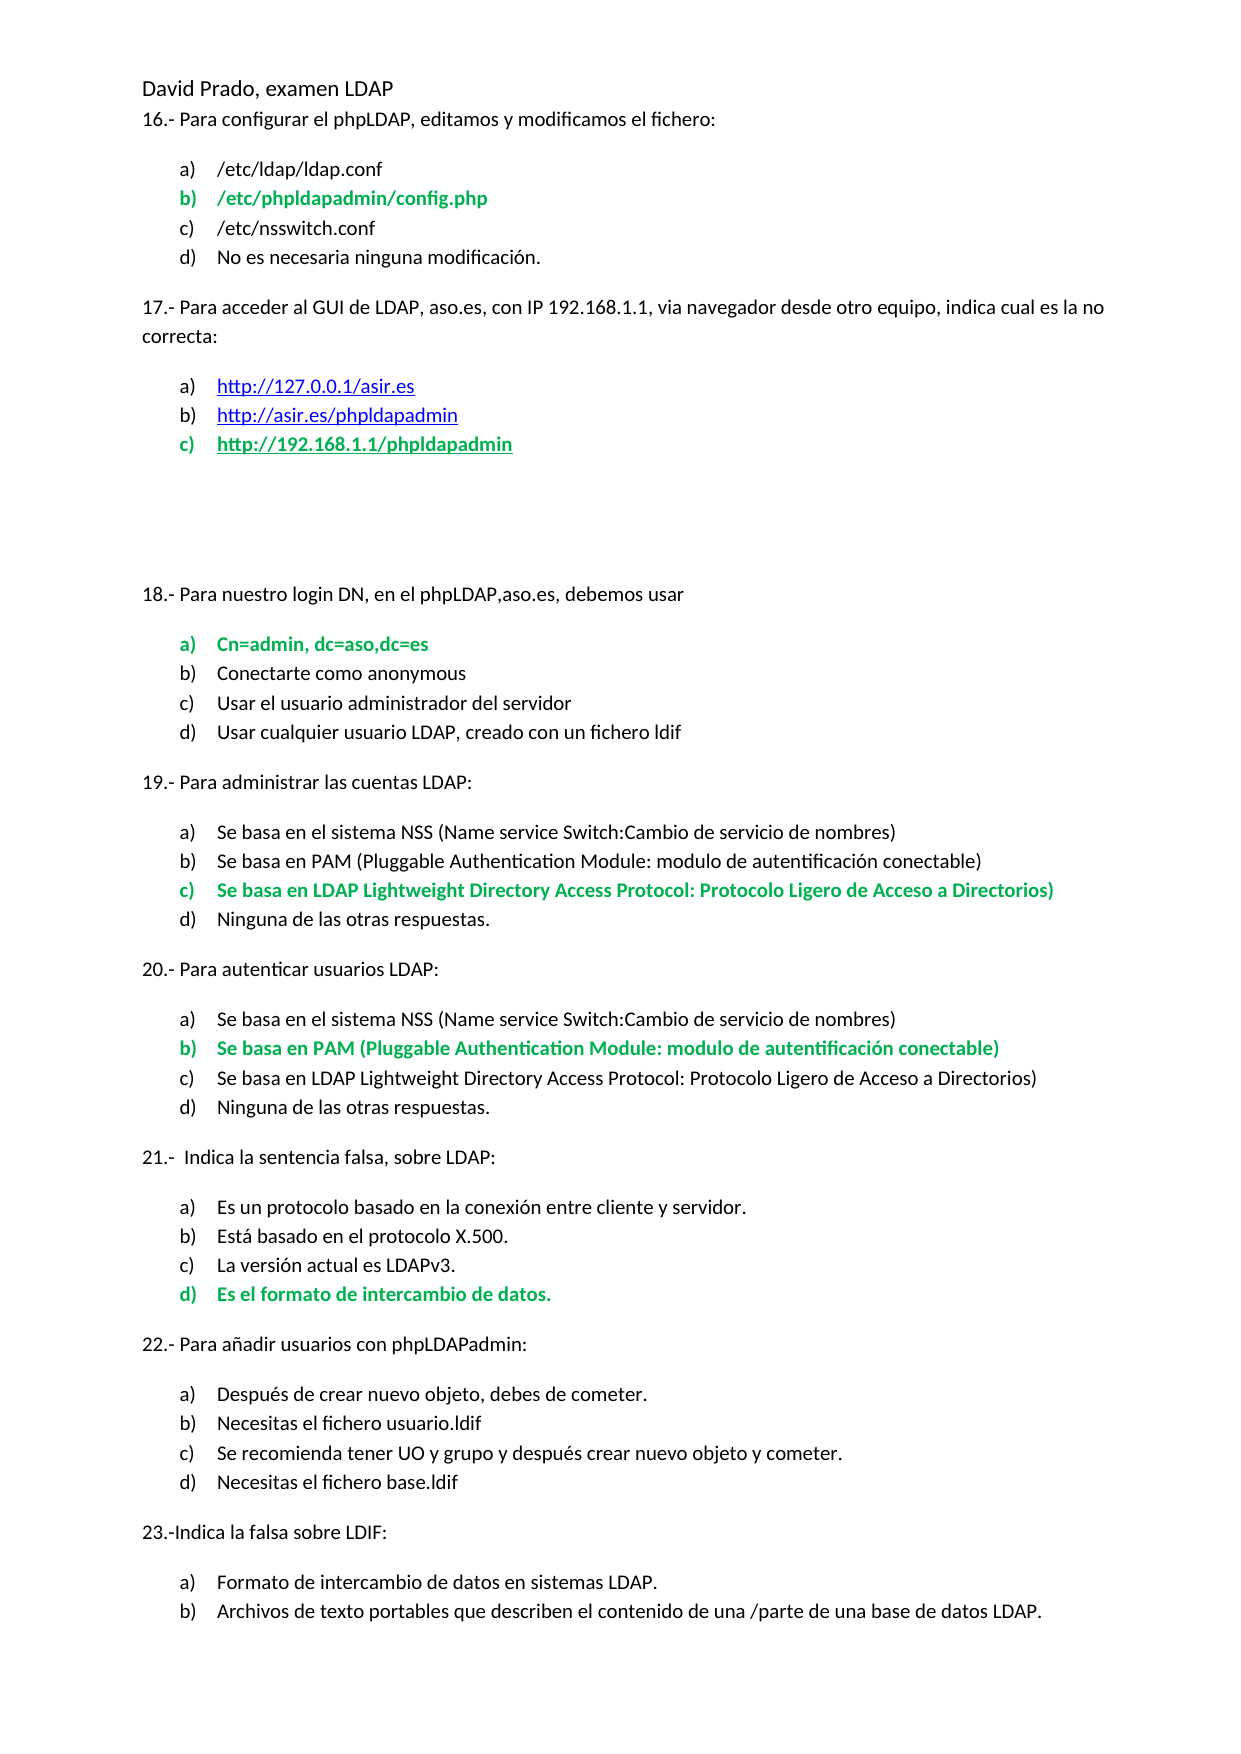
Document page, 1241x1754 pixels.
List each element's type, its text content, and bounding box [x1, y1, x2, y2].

list /etc/ldap/ldap.conf [179, 156, 1122, 182]
text 16.- Para configurar el phpLDAP, editamos y modificamos el fichero: [142, 106, 1122, 132]
list No es necesaria ninguna modificación. [179, 244, 1122, 269]
text 21.- Indica la sentencia falsa, sobre LDAP: [142, 1144, 1122, 1169]
text 22.- Para añadir usuarios con phpLDAPadmin: [142, 1331, 1122, 1357]
list Necesitas el fichero usuario.ldif [179, 1411, 1122, 1436]
list http://192.168.1.1/phpldapadmin [179, 431, 1122, 457]
list Cn=admin, dc=aso,dc=es [179, 631, 1122, 657]
list Formato de intercambio de datos en sistemas LDAP. [179, 1569, 1122, 1594]
list Se basa en PAM (Pluggable Authentication Module: modulo de autentificación conectable) [179, 848, 1122, 873]
text 23.-Indica la falsa sobre LDIF: [142, 1519, 1122, 1544]
list Después de crear nuevo objeto, debes de cometer. [179, 1381, 1122, 1407]
list Usar el usuario administrador del servidor [179, 690, 1122, 715]
text 18.- Para nuestro login DN, en el phpLDAP,aso.es, debemos usar [142, 581, 1122, 607]
list Se basa en el sistema NSS (Name service Switch:Cambio de servicio de nombres) [179, 1006, 1122, 1032]
text 20.- Para autenticar usuarios LDAP: [142, 956, 1122, 982]
list Usar cualquier usuario LDAP, creado con un fichero ldif [179, 719, 1122, 744]
text 17.- Para acceder al GUI de LDAP, aso.es, con IP 192.168.1.1, via navegador desde otro equipo, indica cual es la no correcta: [142, 294, 1122, 348]
list http://127.0.0.1/asir.es [179, 373, 1122, 398]
list /etc/nsswitch.conf [179, 215, 1122, 240]
text 19.- Para administrar las cuentas LDAP: [142, 769, 1122, 794]
list Se basa en LDAP Lightweight Directory Access Protocol: Protocolo Ligero de Acceso a Directorios) [179, 877, 1122, 903]
list http://asir.es/phpldapadmin [179, 402, 1122, 428]
list Se basa en LDAP Lightweight Directory Access Protocol: Protocolo Ligero de Acceso a Directorios) [179, 1065, 1122, 1090]
list Archivos de texto portables que describen el contenido de una /parte de una base de datos LDAP. [179, 1598, 1122, 1623]
list La versión actual es LDAPv3. [179, 1252, 1122, 1278]
list Conectarte como anonymous [179, 661, 1122, 686]
list Ninguna de las otras respuestas. [179, 906, 1122, 932]
list Se basa en el sistema NSS (Name service Switch:Cambio de servicio de nombres) [179, 819, 1122, 844]
list Está basado en el protocolo X.500. [179, 1223, 1122, 1248]
list Se recomienda tener UO y grupo y después crear nuevo objeto y cometer. [179, 1440, 1122, 1465]
list Necesitas el fichero base.ldif [179, 1469, 1122, 1494]
list Es un protocolo basado en la conexión entre cliente y servidor. [179, 1194, 1122, 1219]
list Se basa en PAM (Pluggable Authentication Module: modulo de autentificación conectable) [179, 1036, 1122, 1061]
list Es el formato de intercambio de datos. [179, 1281, 1122, 1307]
list Ninguna de las otras respuestas. [179, 1094, 1122, 1119]
list /etc/phpldapadmin/config.php [179, 186, 1122, 211]
